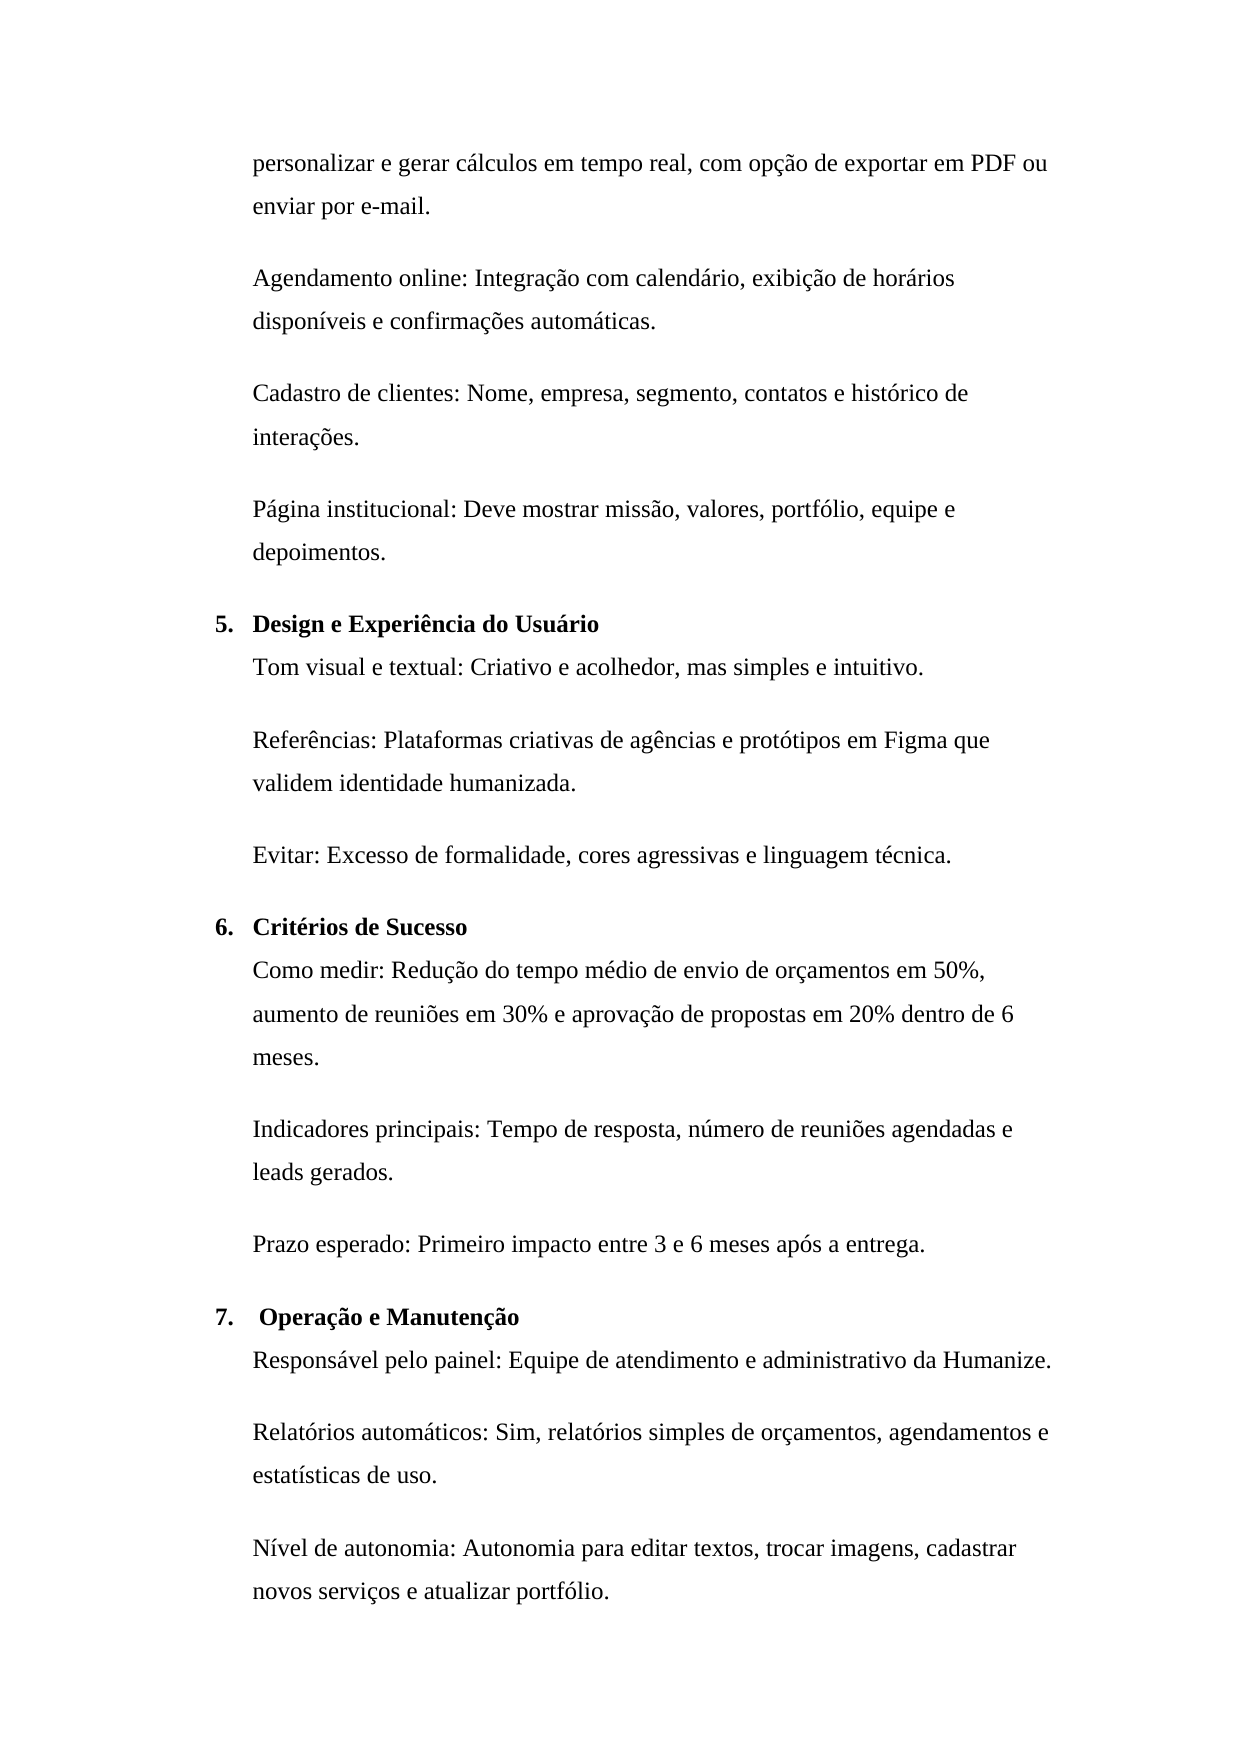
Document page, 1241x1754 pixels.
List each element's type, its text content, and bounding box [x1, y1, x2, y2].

text Nível de autonomia: Autonomia para editar textos, trocar imagens, cadastrar novos serviços e atualizar portfólio. [252, 1533, 1063, 1604]
list Operação e Manutenção Responsável pelo painel: Equipe de atendimento e administrativo da Humanize. [215, 1302, 1063, 1374]
text Referências: Plataformas criativas de agências e protótipos em Figma que validem identidade humanizada. [252, 725, 1063, 797]
text Indicadores principais: Tempo de resposta, número de reuniões agendadas e leads gerados. [252, 1114, 1063, 1186]
list Critérios de Sucesso Como medir: Redução do tempo médio de envio de orçamentos em 50%, aumento de reuniões em 30% e aprovação de propostas em 20% dentro de 6 meses. [215, 912, 1063, 1071]
text Relatórios automáticos: Sim, relatórios simples de orçamentos, agendamentos e estatísticas de uso. [252, 1417, 1063, 1489]
text Agendamento online: Integração com calendário, exibição de horários disponíveis e confirmações automáticas. [252, 263, 1063, 335]
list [215, 148, 1063, 219]
text Evitar: Excesso de formalidade, cores agressivas e linguagem técnica. [252, 840, 1063, 869]
text Prazo esperado: Primeiro impacto entre 3 e 6 meses após a entrega. [252, 1229, 1063, 1258]
text Página institucional: Deve mostrar missão, valores, portfólio, equipe e depoimentos. [252, 494, 1063, 566]
text Cadastro de clientes: Nome, empresa, segmento, contatos e histórico de interações. [252, 378, 1063, 450]
list Design e Experiência do Usuário Tom visual e textual: Criativo e acolhedor, mas simples e intuitivo. [215, 609, 1063, 681]
